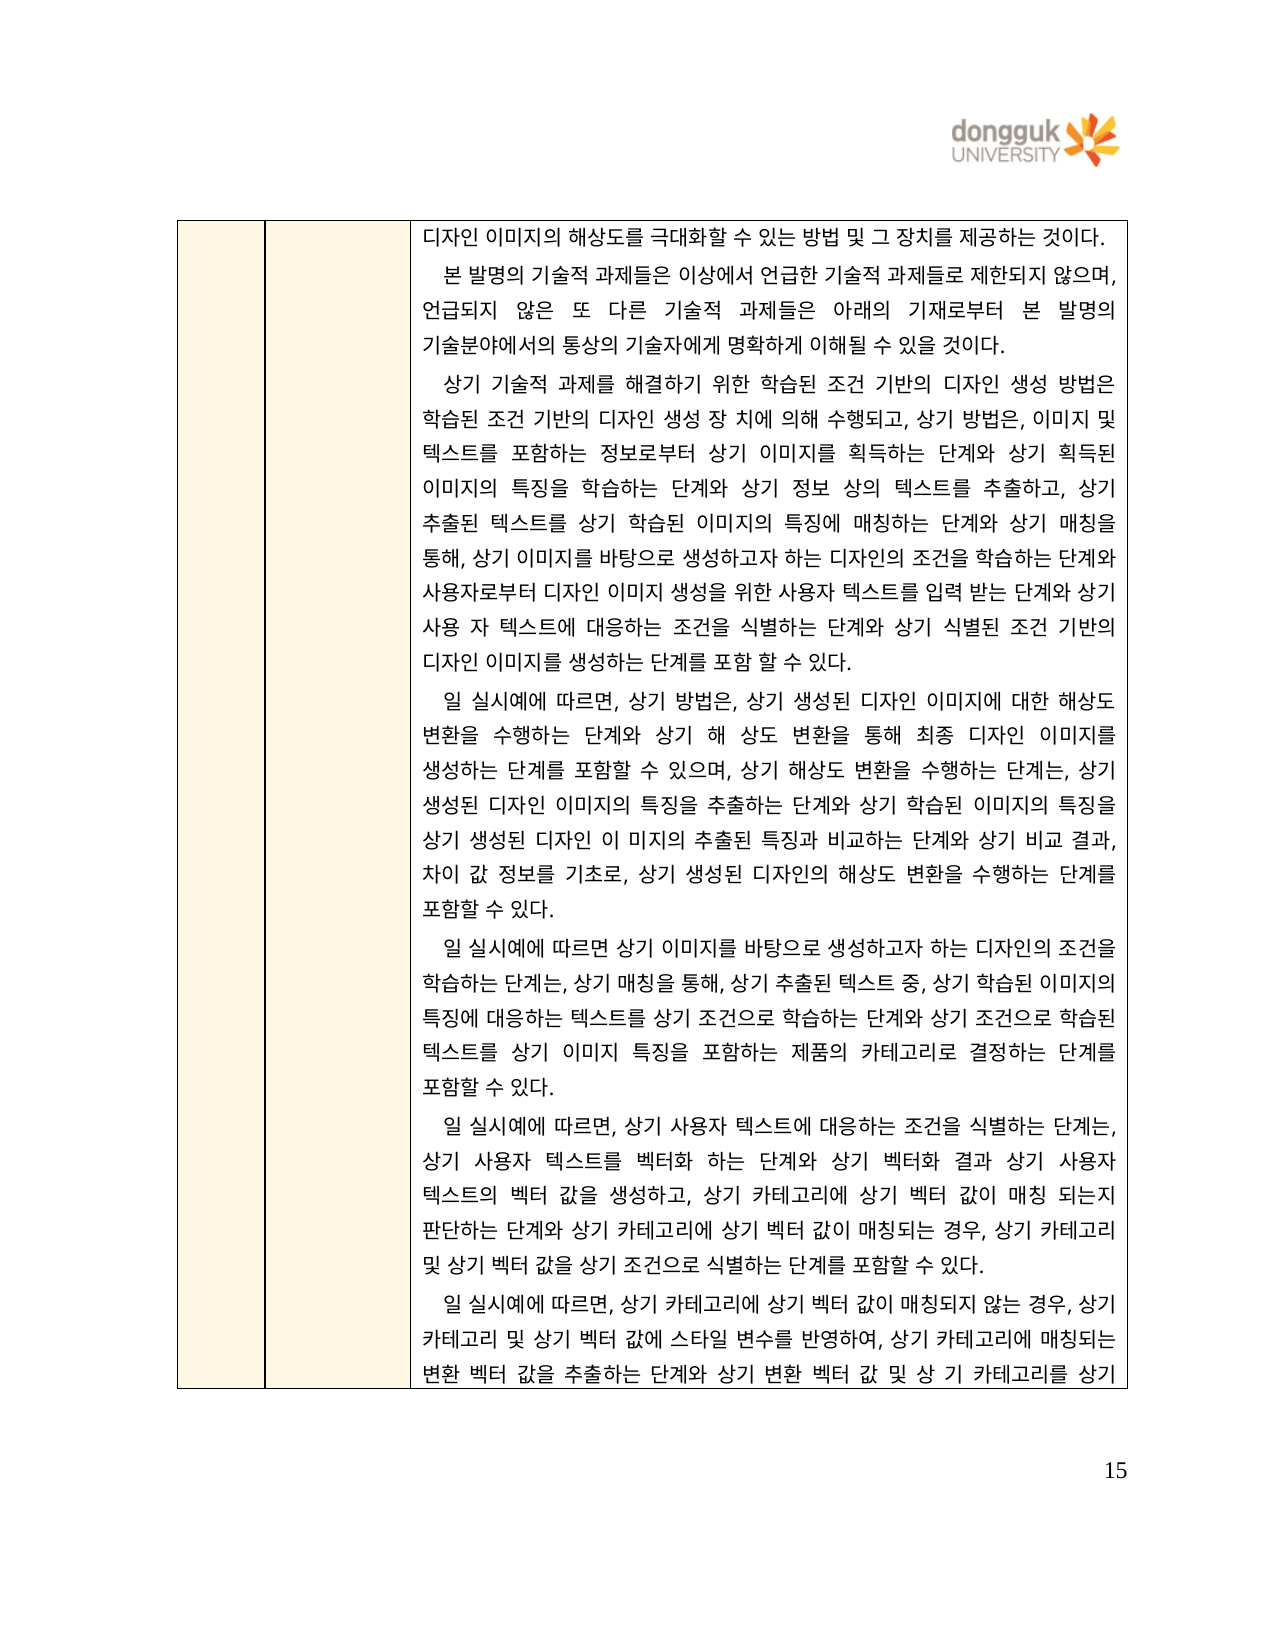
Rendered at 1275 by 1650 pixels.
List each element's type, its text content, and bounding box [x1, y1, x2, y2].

picture [950, 110, 1122, 169]
table_cell 구성 [266, 221, 410, 1388]
